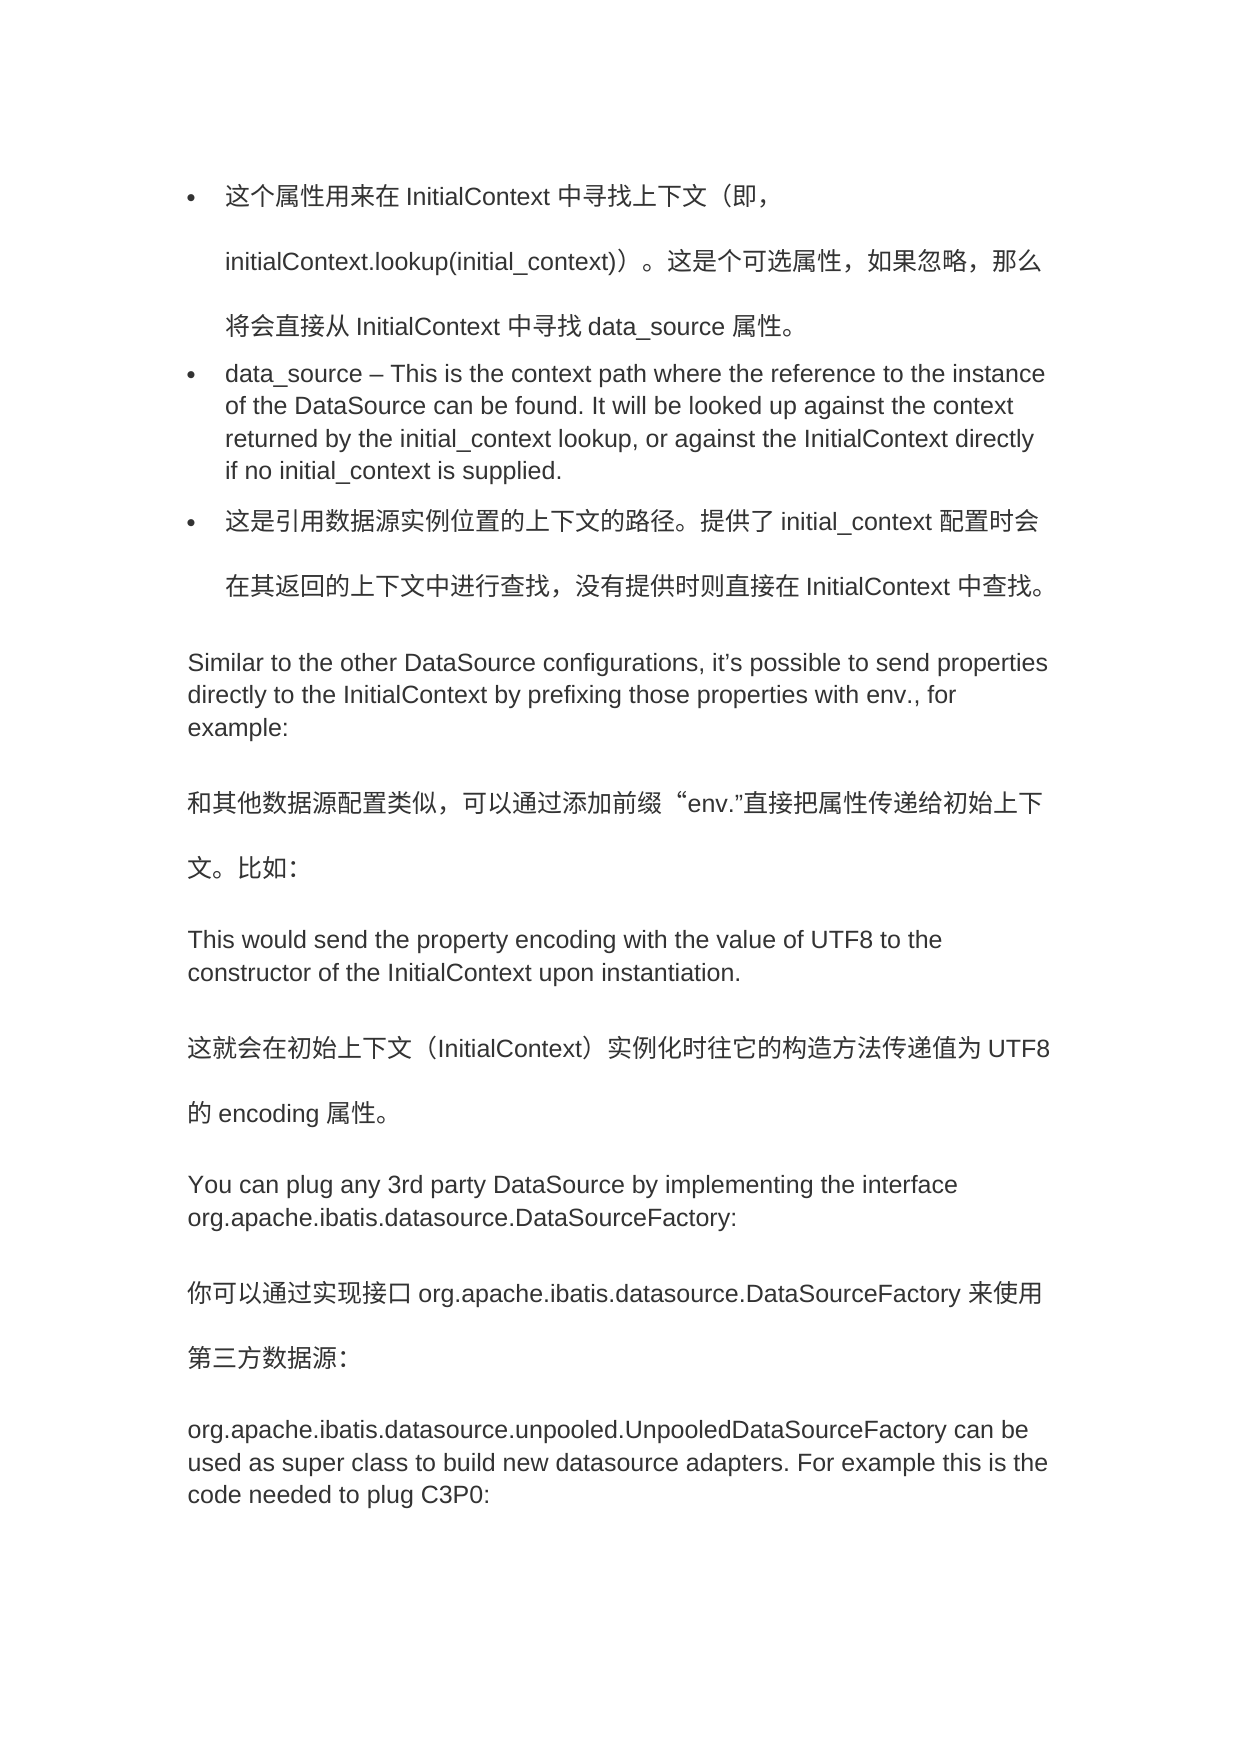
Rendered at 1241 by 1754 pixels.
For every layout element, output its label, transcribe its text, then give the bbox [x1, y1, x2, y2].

text org.apache.ibatis.datasource.unpooled.UnpooledDataSourceFactory can be used as super class to build new datasource adapters. For example this is the code needed to plug C3P0: [187, 1414, 1053, 1511]
list 这个属性用来在 InitialContext 中寻找上下文（即，initialContext.lookup(initial_context)）。这是个可选属性，如果忽略，那么将会直接从 InitialContext 中寻找 data_source 属性。 [187, 162, 1053, 357]
text This would send the property encoding with the value of UTF8 to the constructor of the InitialContext upon instantiation. [187, 924, 1053, 989]
text 这就会在初始上下文（InitialContext）实例化时往它的构造方法传递值为 UTF8 的 encoding 属性。 [187, 1014, 1053, 1144]
text You can plug any 3rd party DataSource by implementing the interface org.apache.ibatis.datasource.DataSourceFactory: [187, 1169, 1053, 1234]
list data_source – This is the context path where the reference to the instance of the DataSource can be found. It will be looked up against the context returned by the initial_context lookup, or against the InitialContext directly if no initial_context is supplied. [187, 357, 1053, 487]
text Similar to the other DataSource configurations, it’s possible to send properties directly to the InitialContext by prefixing those properties with env., for example: [187, 646, 1053, 744]
text 和其他数据源配置类似，可以通过添加前缀“env.”直接把属性传递给初始上下文。比如： [187, 769, 1053, 899]
text 你可以通过实现接口 org.apache.ibatis.datasource.DataSourceFactory 来使用第三方数据源： [187, 1259, 1053, 1389]
list 这是引用数据源实例位置的上下文的路径。提供了 initial_context 配置时会在其返回的上下文中进行查找，没有提供时则直接在 InitialContext 中查找。 [187, 487, 1053, 617]
